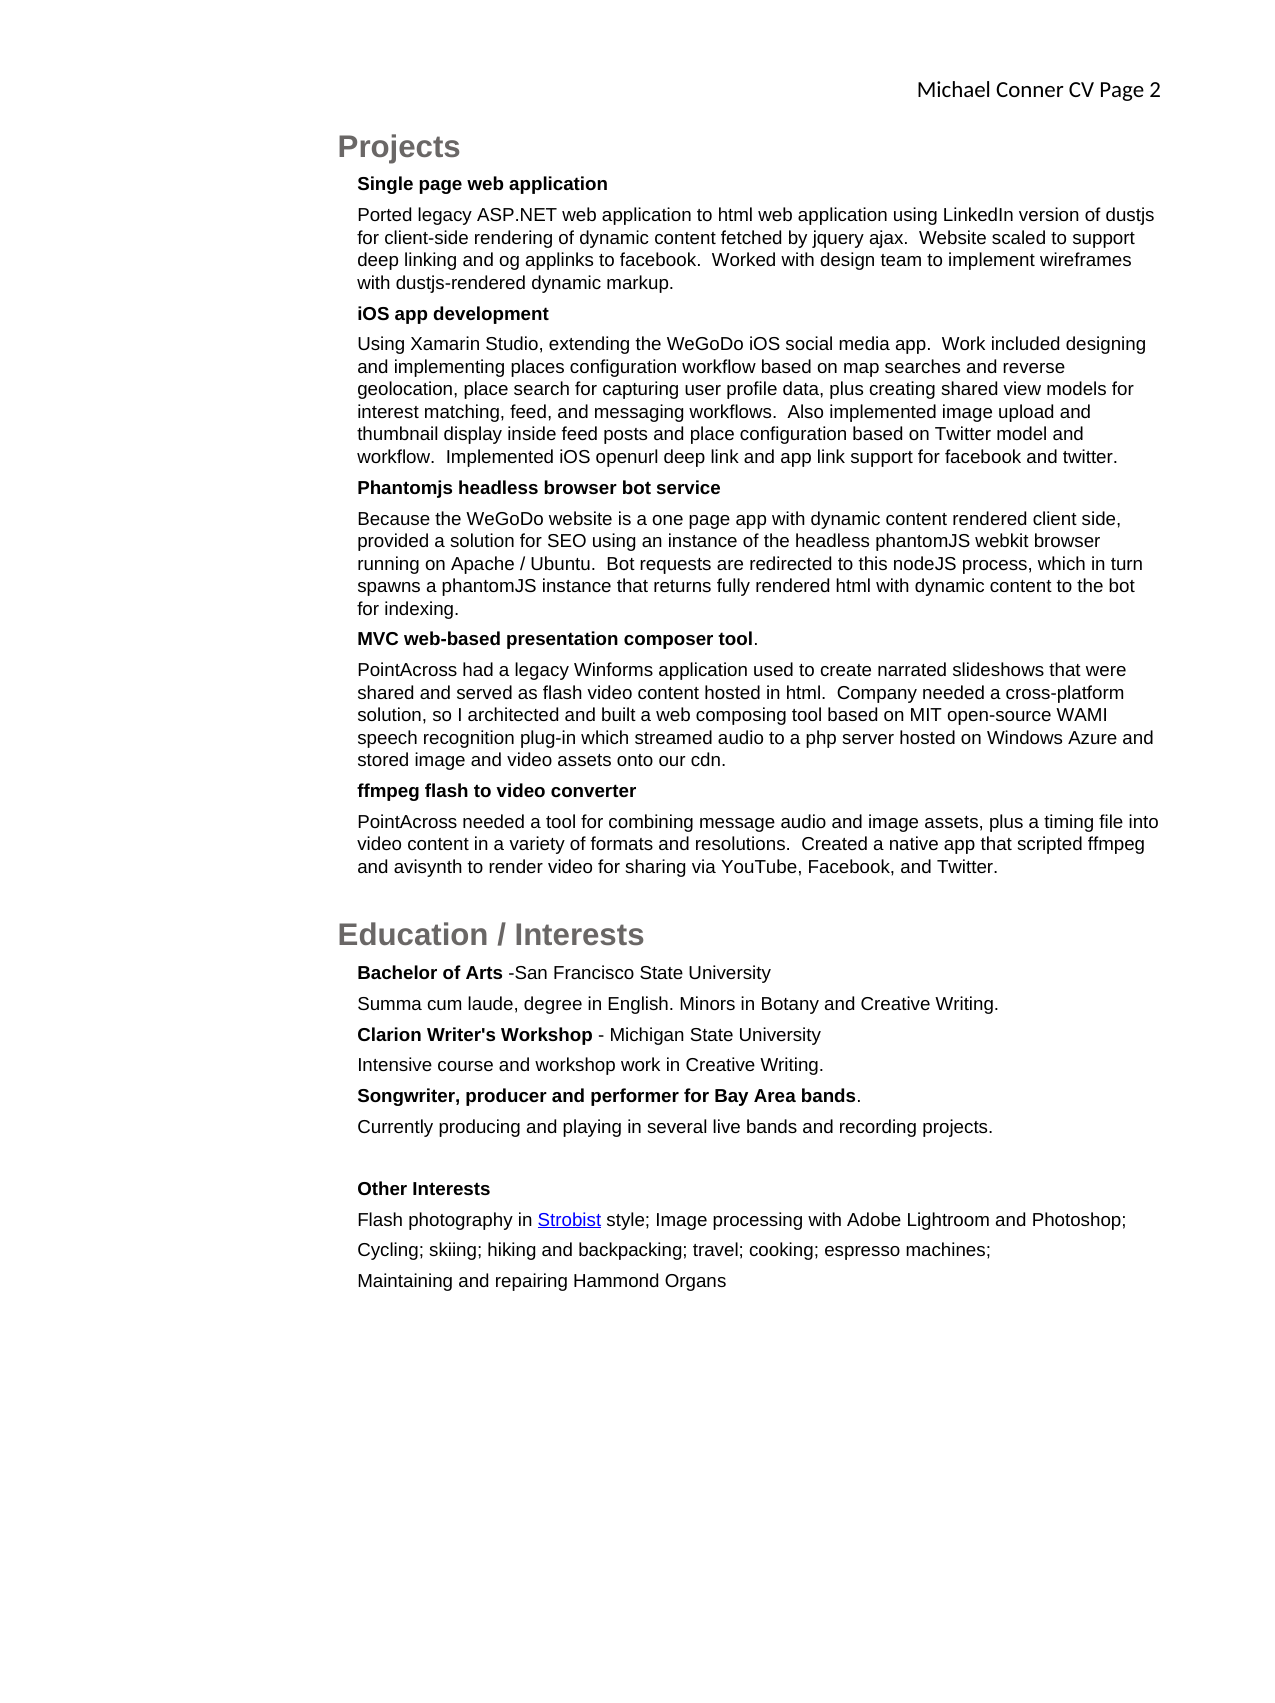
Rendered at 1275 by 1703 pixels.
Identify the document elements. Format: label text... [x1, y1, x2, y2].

text Cycling; skiing; hiking and backpacking; travel; cooking; espresso machines; [357, 1238, 1161, 1261]
text Intensive course and workshop work in Creative Writing. [357, 1053, 1161, 1076]
text Phantomjs headless browser bot service [357, 476, 1161, 498]
text ffmpeg flash to video converter [357, 779, 1161, 801]
text Flash photography in Strobist style; Image processing with Adobe Lightroom and Photoshop; [357, 1207, 1161, 1230]
text Using Xamarin Studio, extending the WeGoDo iOS social media app. Work included designing and implementing places configuration workflow based on map searches and reverse geolocation, place search for capturing user profile data, plus creating shared view models for interest matching, feed, and messaging workflows. Also implemented image upload and thumbnail display inside feed posts and place configuration based on Twitter model and workflow. Implemented iOS openurl deep link and app link support for facebook and twitter. [357, 332, 1161, 467]
text Education / Interests [337, 916, 1161, 952]
text Summa cum laude, degree in English. Minors in Botany and Creative Writing. [357, 992, 1161, 1014]
text Projects [337, 128, 1161, 164]
text MVC web-based presentation composer tool. [337, 627, 1161, 650]
text iOS app development [357, 301, 1161, 324]
text Clarion Writer's Workshop - Michigan State University [357, 1022, 1161, 1045]
text Ported legacy ASP.NET web application to html web application using LinkedIn version of dustjs for client-side rendering of dynamic content fetched by jquery ajax. Website scaled to support deep linking and og applinks to facebook. Worked with design team to implement wireframes with dustjs-rendered dynamic markup. [357, 203, 1161, 293]
text Songwriter, producer and performer for Bay Area bands. [357, 1084, 1161, 1107]
text Currently producing and playing in several live bands and recording projects. [357, 1115, 1161, 1137]
text Single page web application [357, 172, 1161, 195]
text PointAcross had a legacy Winforms application used to create narrated slideshows that were shared and served as flash video content hosted in html. Company needed a cross-platform solution, so I architected and built a web composing tool based on MIT open-source WAMI speech recognition plug-in which streamed audio to a php server hosted on Windows Azure and stored image and video assets onto our cdn. [357, 658, 1161, 771]
text PointAcross needed a tool for combining message audio and image assets, plus a timing file into video content in a variety of formats and resolutions. Created a native app that scripted ffmpeg and avisynth to render video for sharing via YouTube, Facebook, and Twitter. [357, 810, 1161, 877]
text Other Interests [357, 1177, 1161, 1199]
text Because the WeGoDo website is a one page app with dynamic content rendered client side, provided a solution for SEO using an instance of the headless phantomJS webkit browser running on Apache / Ubuntu. Bot requests are redirected to this nodeJS process, which in turn spawns a phantomJS instance that returns fully rendered html with dynamic content to the bot for indexing. [357, 506, 1161, 619]
text Bachelor of Arts -San Francisco State University [357, 961, 1161, 983]
text Maintaining and repairing Hammond Organs [357, 1269, 1161, 1292]
